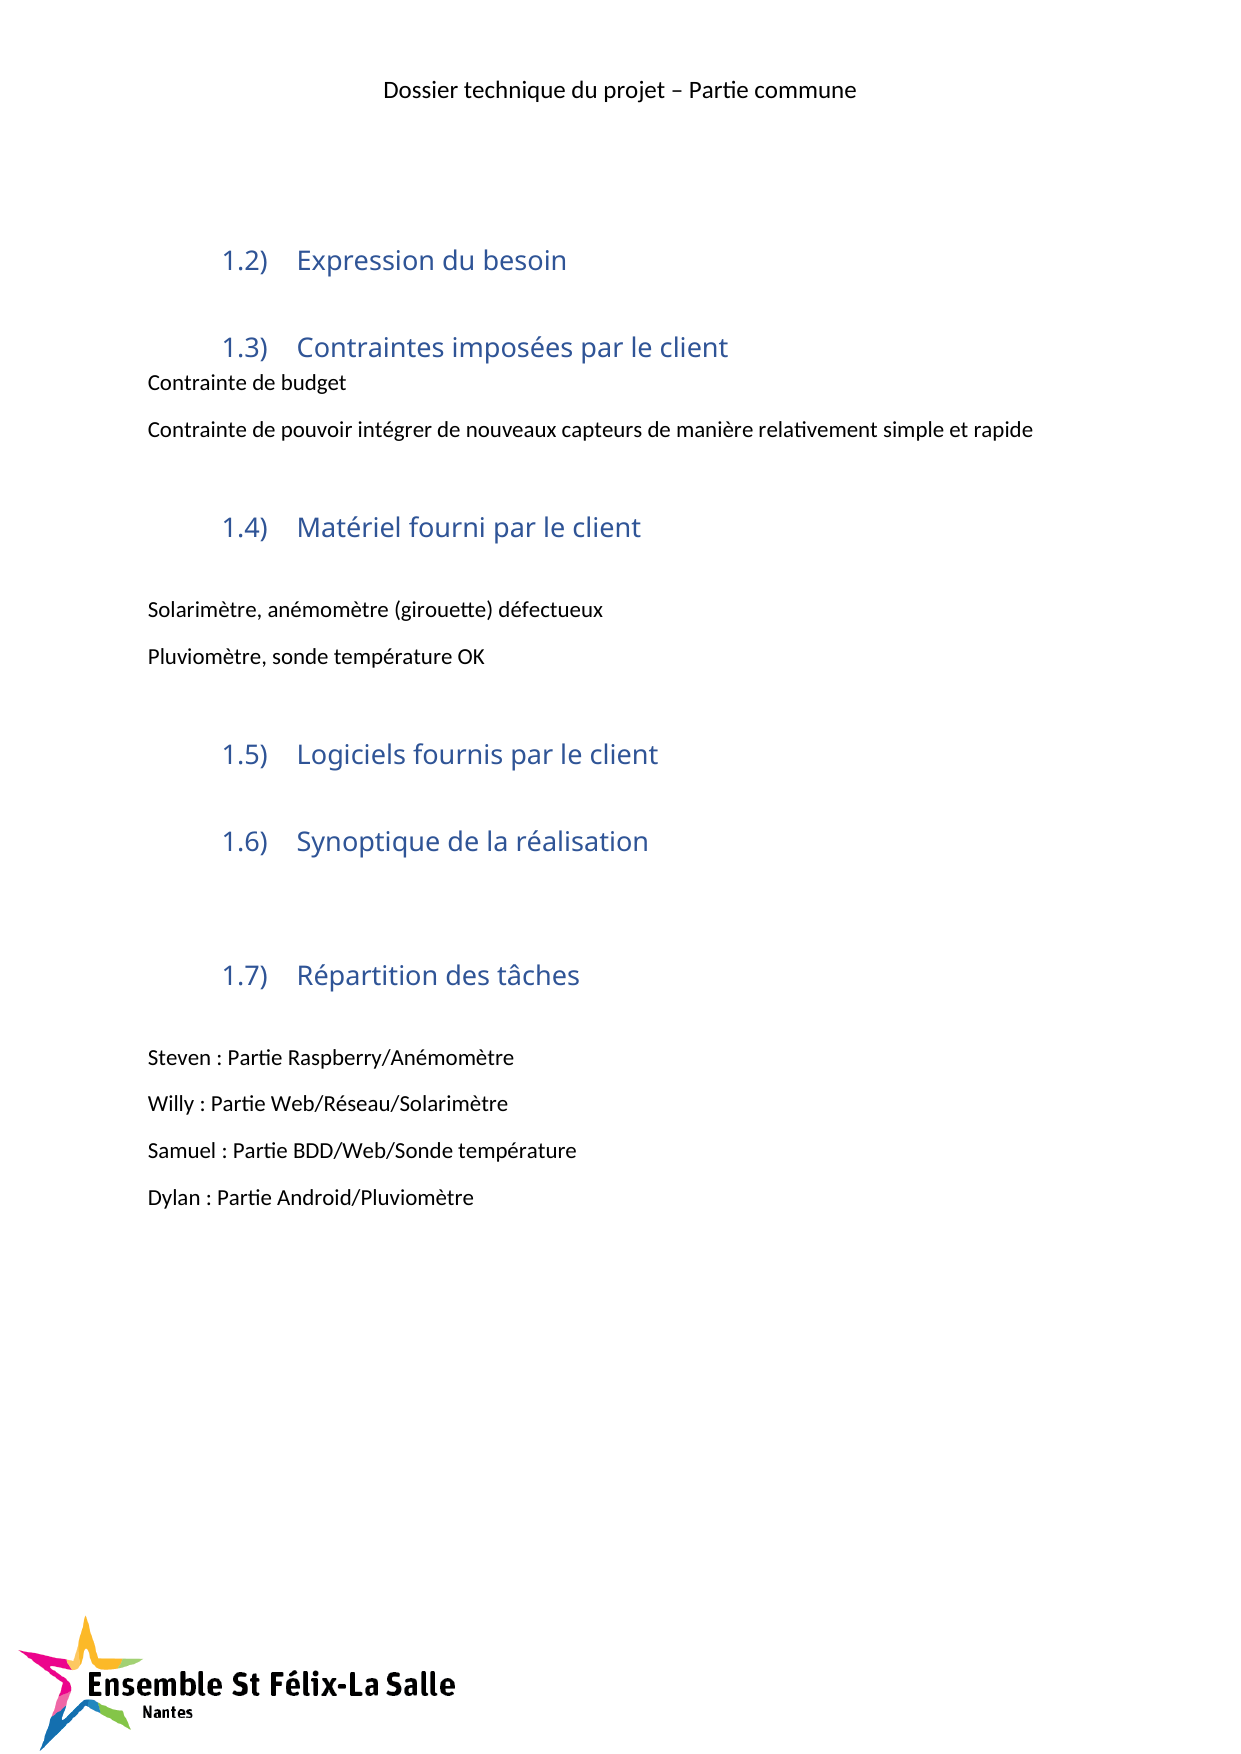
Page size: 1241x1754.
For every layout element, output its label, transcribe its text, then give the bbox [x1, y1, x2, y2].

text Contrainte de budget [148, 368, 1093, 396]
subtitle Contraintes imposées par le client [221, 328, 1093, 365]
subtitle Répartition des tâches [221, 956, 1093, 993]
text Pluviomètre, sonde température OK [148, 642, 1093, 670]
subtitle Synoptique de la réalisation [221, 822, 1093, 859]
subtitle Matériel fourni par le client [221, 508, 1093, 545]
text Dylan : Partie Android/Pluviomètre [148, 1183, 1093, 1211]
subtitle Logiciels fournis par le client [221, 736, 1093, 773]
text Solarimètre, anémomètre (girouette) défectueux [148, 595, 1093, 623]
text Samuel : Partie BDD/Web/Sonde température [148, 1136, 1093, 1164]
picture [16, 1611, 462, 1753]
text Contrainte de pouvoir intégrer de nouveaux capteurs de manière relativement simple et rapide [148, 415, 1093, 443]
subtitle Expression du besoin [221, 241, 1093, 278]
text Steven : Partie Raspberry/Anémomètre [148, 1043, 1093, 1071]
text Willy : Partie Web/Réseau/Solarimètre [148, 1089, 1093, 1117]
